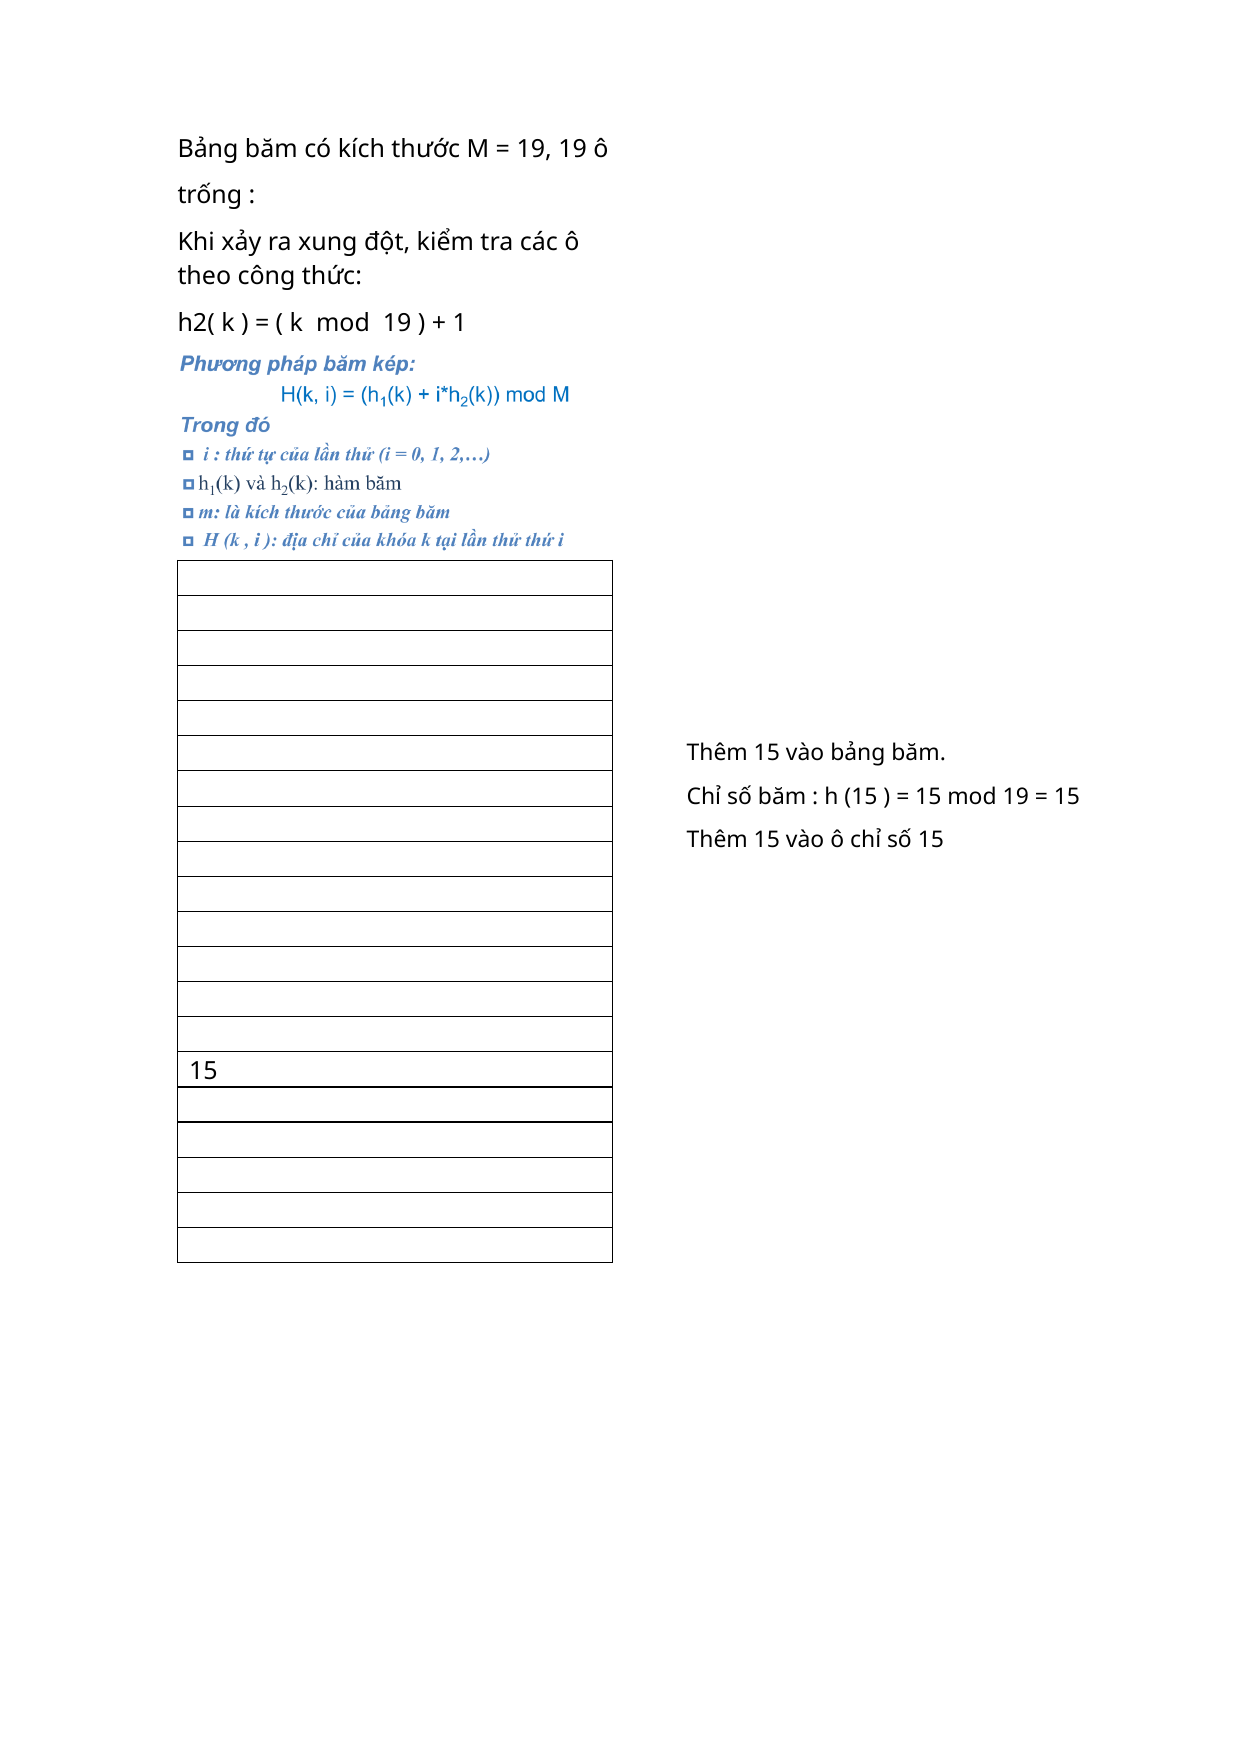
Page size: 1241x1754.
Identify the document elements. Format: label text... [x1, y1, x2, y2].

table_cell [178, 1017, 612, 1051]
table_cell [178, 1193, 612, 1227]
table_cell [178, 877, 612, 911]
table_cell [178, 1088, 612, 1121]
table_cell [178, 947, 612, 981]
table_cell [178, 912, 612, 946]
table_cell [178, 631, 612, 665]
picture [177, 351, 613, 560]
text Khi xảy ra xung đột, kiểm tra các ô theo công thức: [177, 224, 613, 292]
text h2​( k ) = ( k mod 19 ) + 1 [177, 304, 613, 338]
table_cell [178, 1123, 612, 1157]
table_cell [178, 1228, 612, 1262]
text trống : [177, 177, 613, 211]
text Thêm 15 vào ô chỉ số 15 [686, 823, 1122, 855]
table_cell [178, 1158, 612, 1192]
table_cell [178, 807, 612, 841]
table_cell [178, 701, 612, 735]
table_cell [178, 982, 612, 1016]
table_cell 15 [178, 1052, 612, 1086]
table_header [178, 561, 612, 595]
text Chỉ số băm : h (15 ) = 15 mod 19 = 15 [686, 780, 1122, 811]
text Bảng băm có kích thước M = 19, 19 ô [177, 131, 613, 165]
table_cell [178, 842, 612, 876]
table_cell [178, 596, 612, 630]
text Thêm 15 vào bảng băm. [686, 736, 1122, 767]
table_cell [178, 771, 612, 806]
table_cell [178, 666, 612, 700]
table_cell [178, 736, 612, 770]
